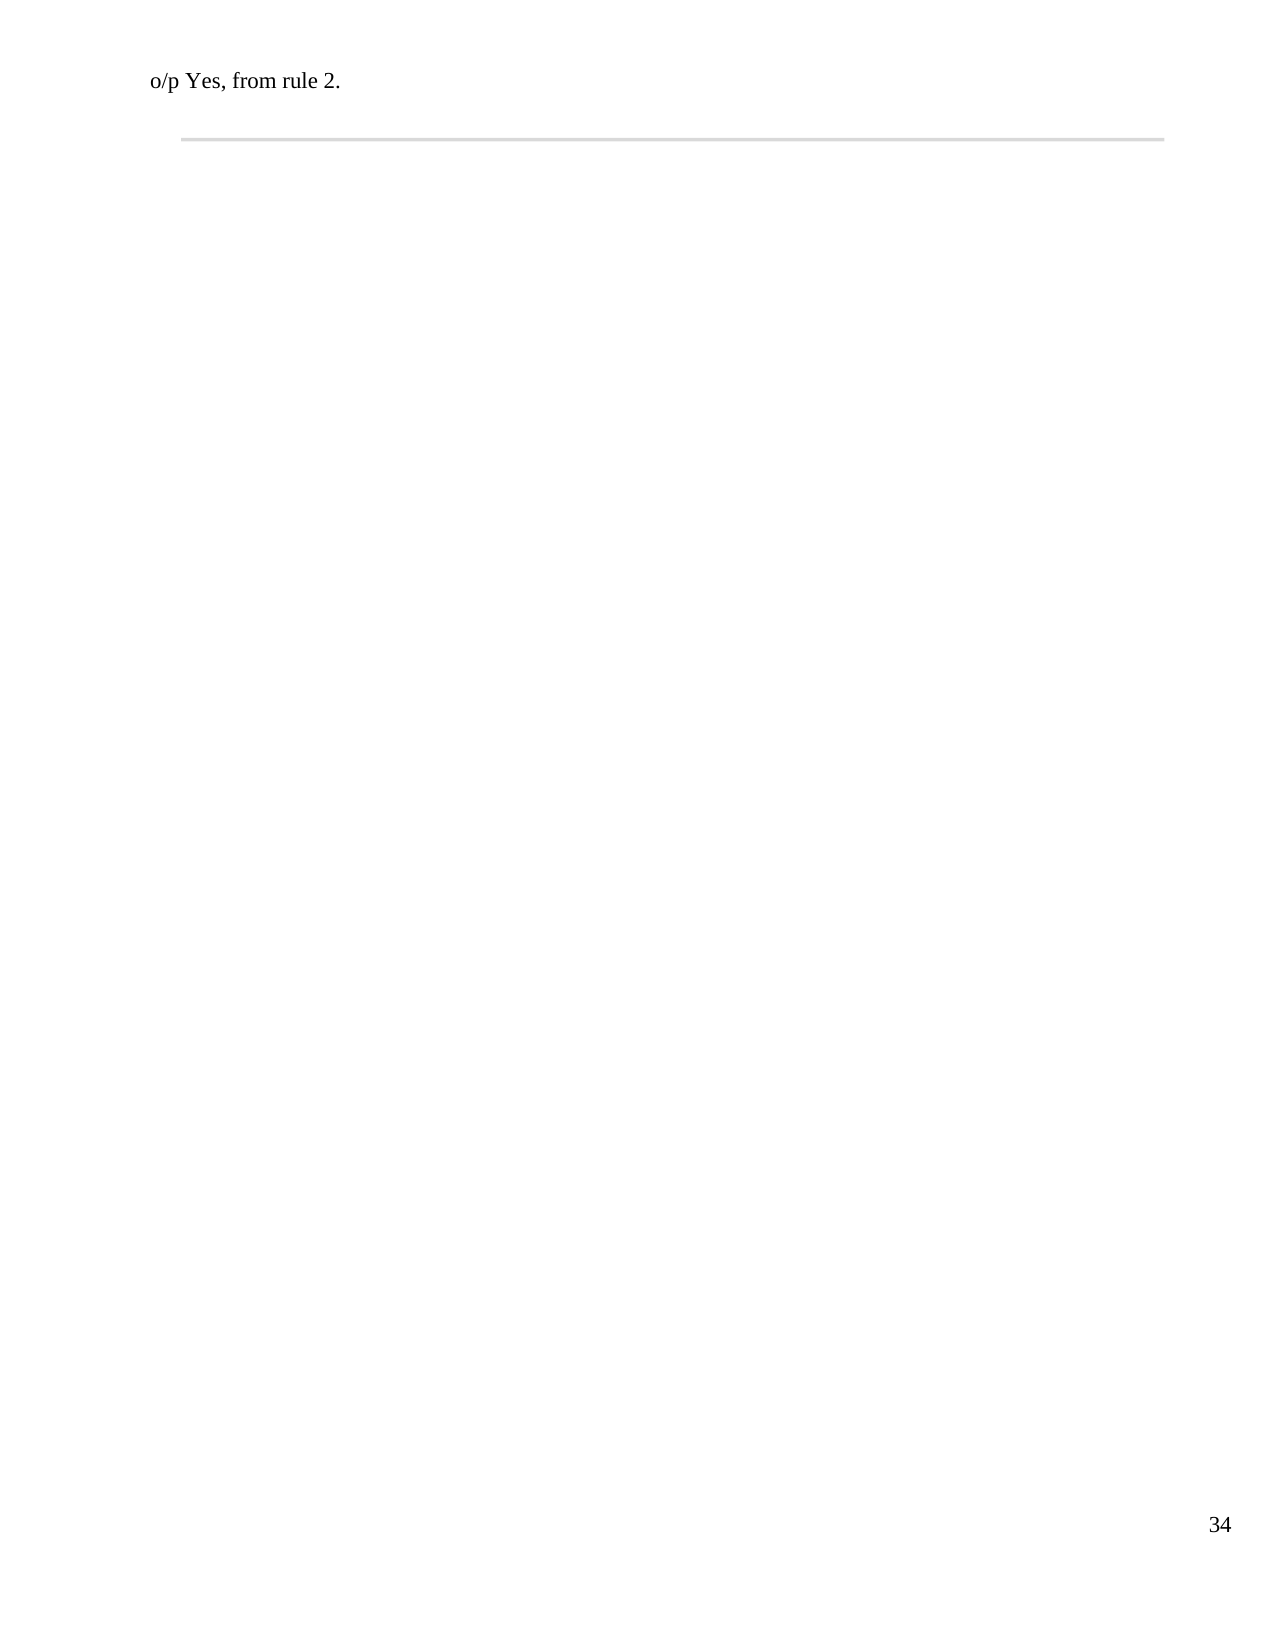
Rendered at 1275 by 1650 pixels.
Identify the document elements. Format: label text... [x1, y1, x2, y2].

text o/p Yes, from rule 2. [150, 67, 1231, 93]
